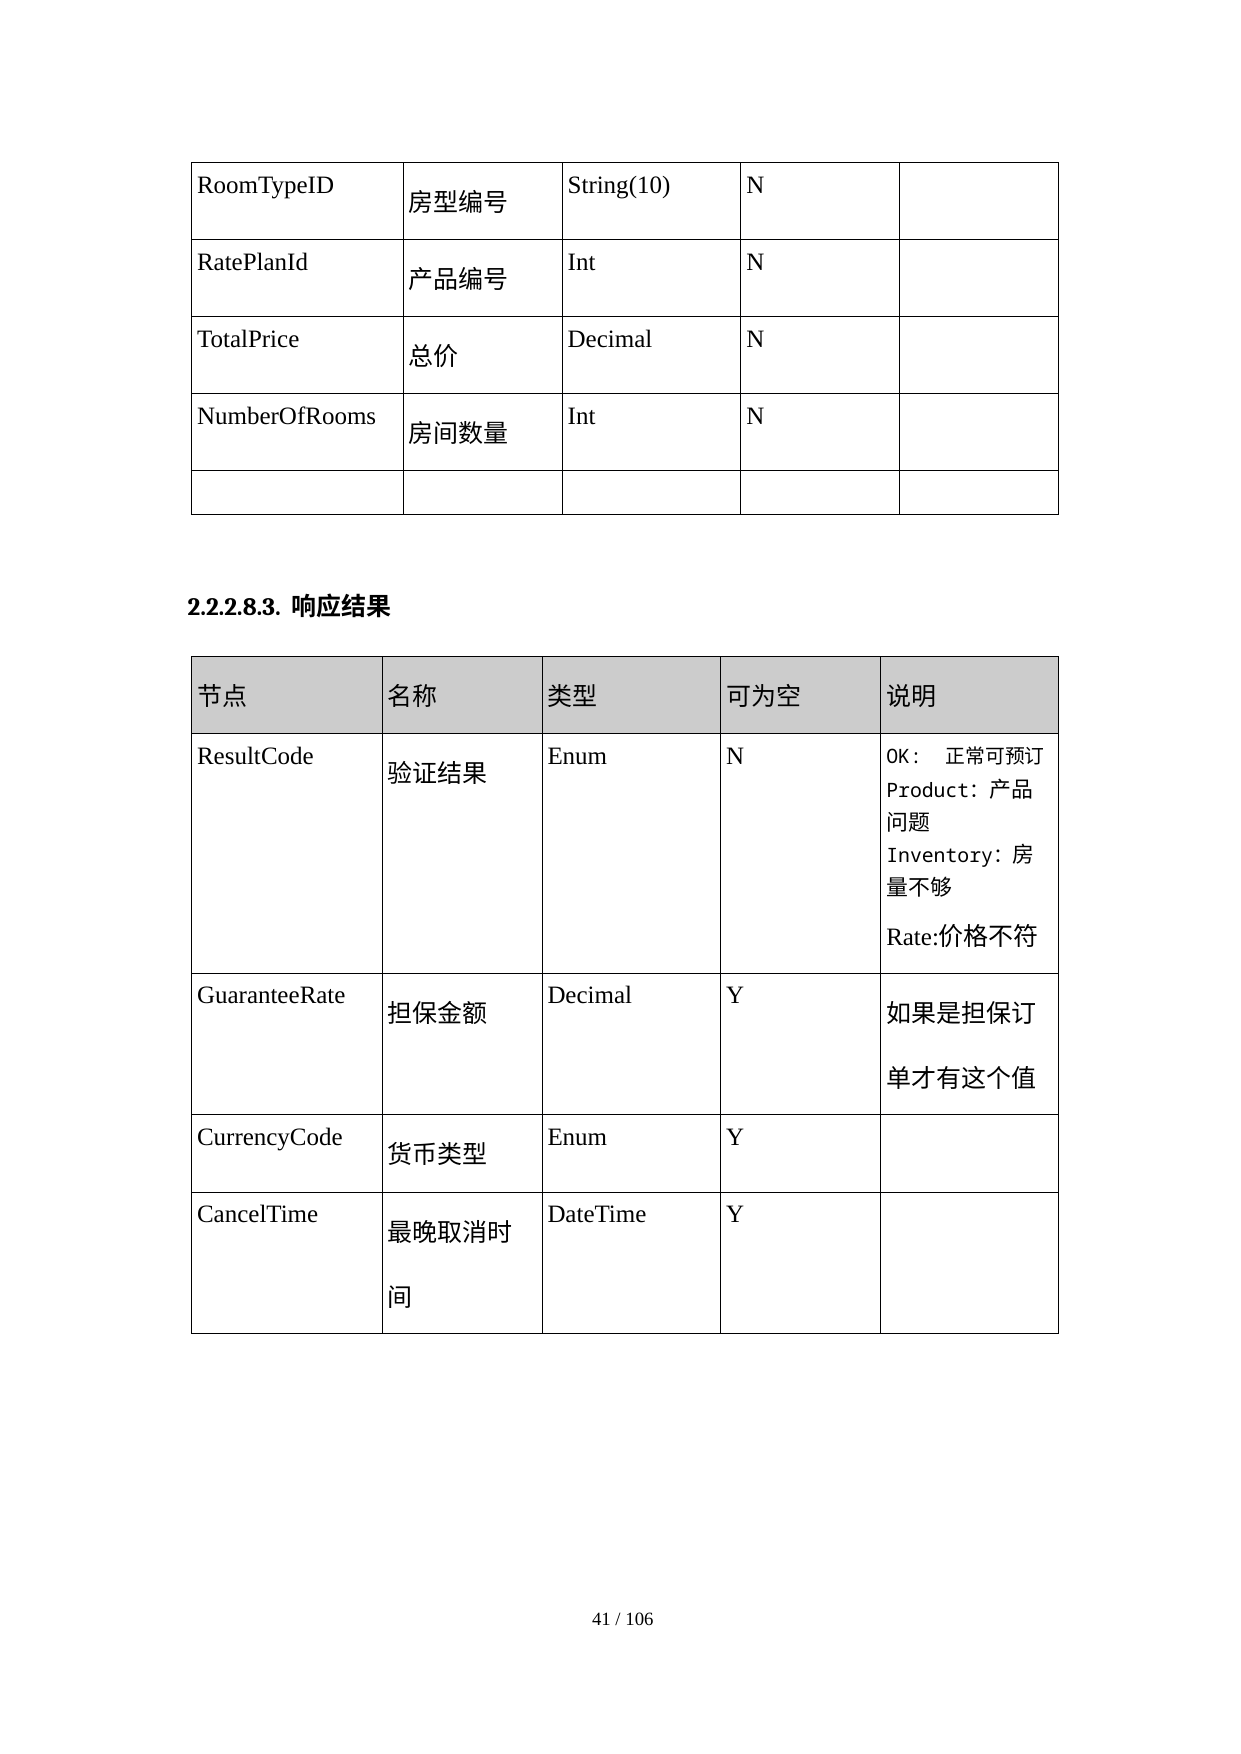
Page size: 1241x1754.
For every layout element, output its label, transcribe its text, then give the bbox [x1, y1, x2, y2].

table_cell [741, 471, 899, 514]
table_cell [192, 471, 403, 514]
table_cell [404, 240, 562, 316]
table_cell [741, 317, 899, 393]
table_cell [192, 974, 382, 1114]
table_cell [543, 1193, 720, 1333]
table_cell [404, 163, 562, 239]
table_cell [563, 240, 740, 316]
subtitle 响应结果 [187, 572, 1053, 637]
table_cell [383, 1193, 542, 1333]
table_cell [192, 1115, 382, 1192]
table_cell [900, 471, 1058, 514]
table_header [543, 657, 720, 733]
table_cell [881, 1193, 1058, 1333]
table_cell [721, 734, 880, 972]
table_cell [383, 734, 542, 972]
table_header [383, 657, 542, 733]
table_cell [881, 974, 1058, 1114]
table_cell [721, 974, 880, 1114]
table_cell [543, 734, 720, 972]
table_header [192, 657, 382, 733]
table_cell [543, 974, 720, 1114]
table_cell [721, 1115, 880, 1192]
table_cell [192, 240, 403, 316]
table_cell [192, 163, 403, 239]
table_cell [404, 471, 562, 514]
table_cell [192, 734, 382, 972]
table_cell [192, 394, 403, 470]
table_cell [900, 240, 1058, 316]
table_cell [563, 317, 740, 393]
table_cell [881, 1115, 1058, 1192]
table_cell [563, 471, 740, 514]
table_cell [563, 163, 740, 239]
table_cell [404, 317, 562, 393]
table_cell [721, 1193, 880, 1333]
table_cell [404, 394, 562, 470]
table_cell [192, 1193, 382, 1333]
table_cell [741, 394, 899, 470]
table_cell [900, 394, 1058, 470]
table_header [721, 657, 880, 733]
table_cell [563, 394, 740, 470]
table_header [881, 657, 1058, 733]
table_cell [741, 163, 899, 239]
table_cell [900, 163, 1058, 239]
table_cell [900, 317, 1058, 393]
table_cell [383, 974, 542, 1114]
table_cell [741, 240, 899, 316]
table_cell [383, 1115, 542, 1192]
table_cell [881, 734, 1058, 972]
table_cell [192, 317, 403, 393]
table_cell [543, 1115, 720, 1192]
